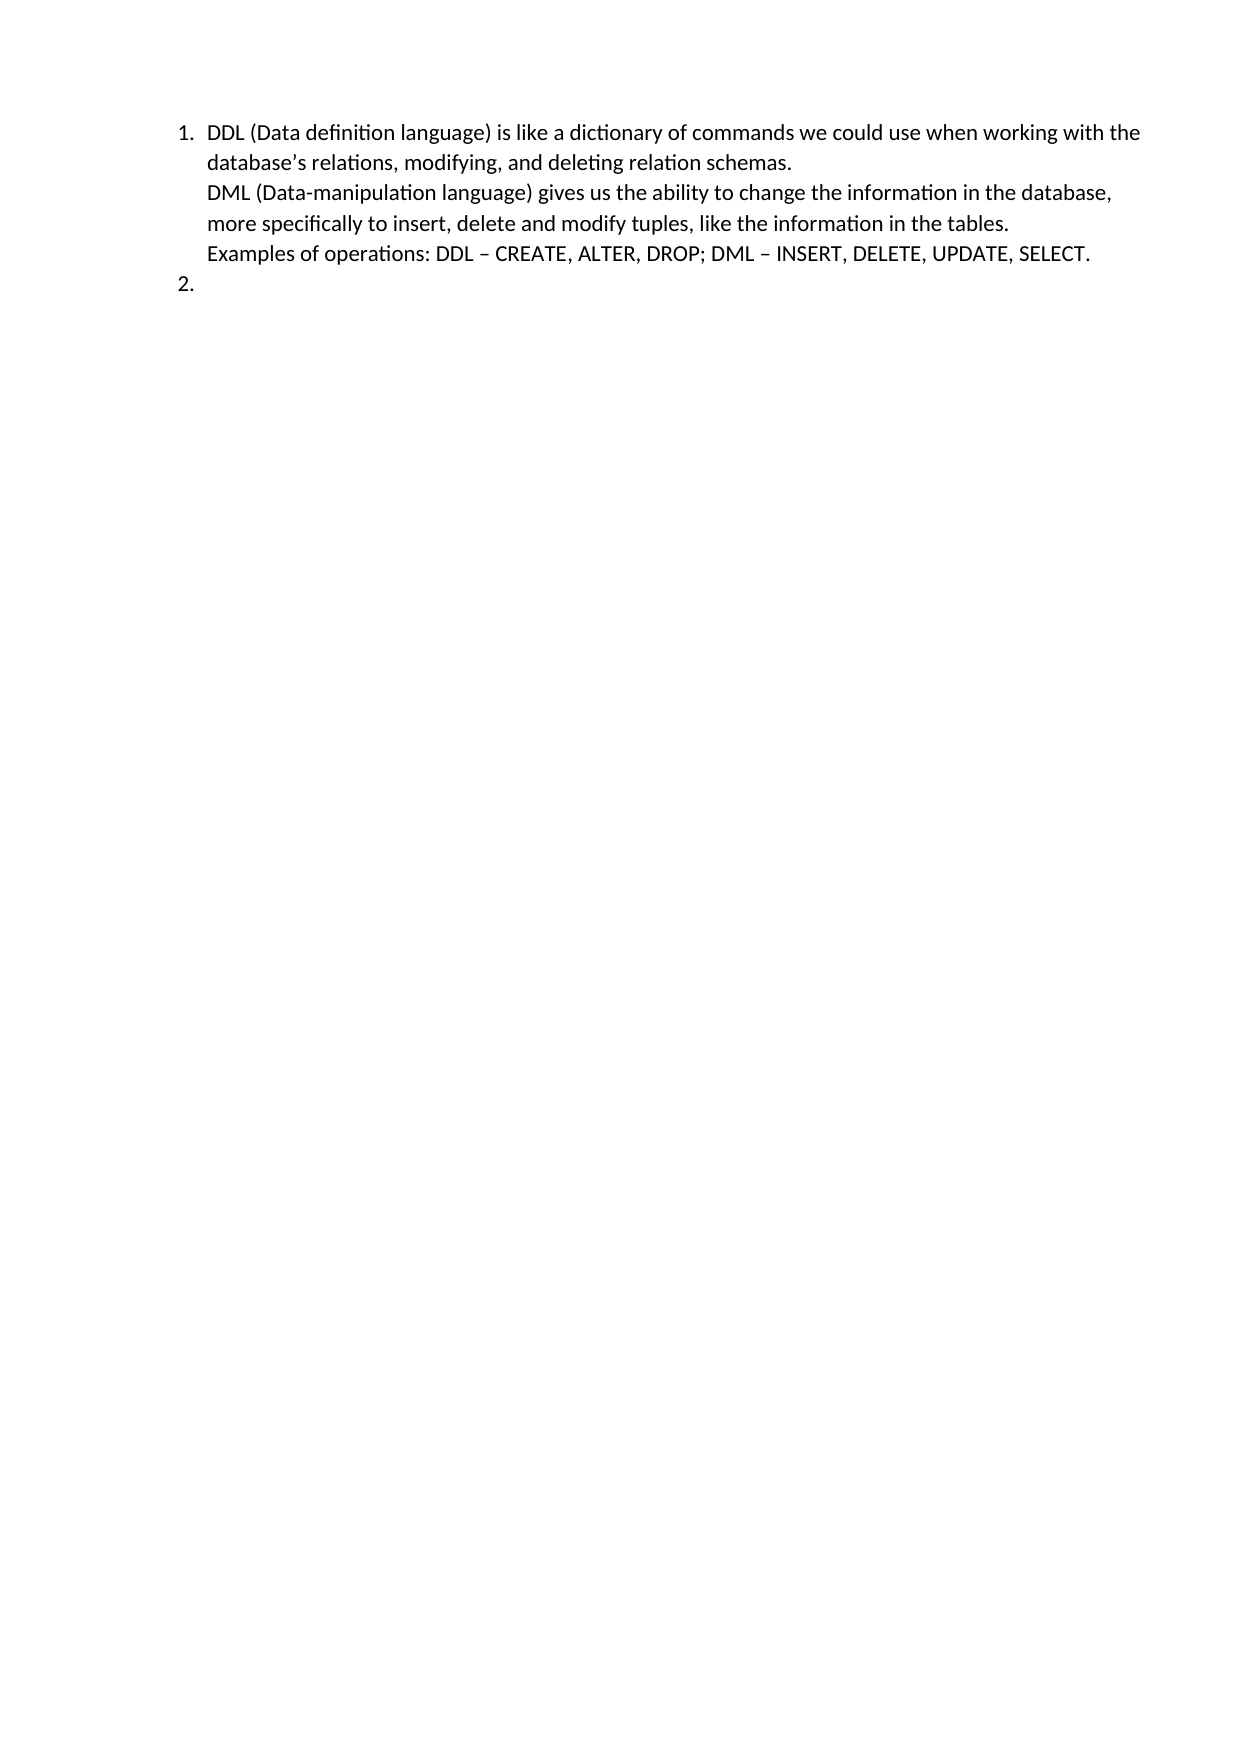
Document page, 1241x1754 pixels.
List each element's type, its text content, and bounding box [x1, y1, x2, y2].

list DDL (Data definition language) is like a dictionary of commands we could use when working with the database’s relations, modifying, and deleting relation schemas. DML (Data-manipulation language) gives us the ability to change the information in the database, more specifically to insert, delete and modify tuples, like the information in the tables. Examples of operations: DDL – CREATE, ALTER, DROP; DML – INSERT, DELETE, UPDATE, SELECT. [177, 118, 1152, 267]
